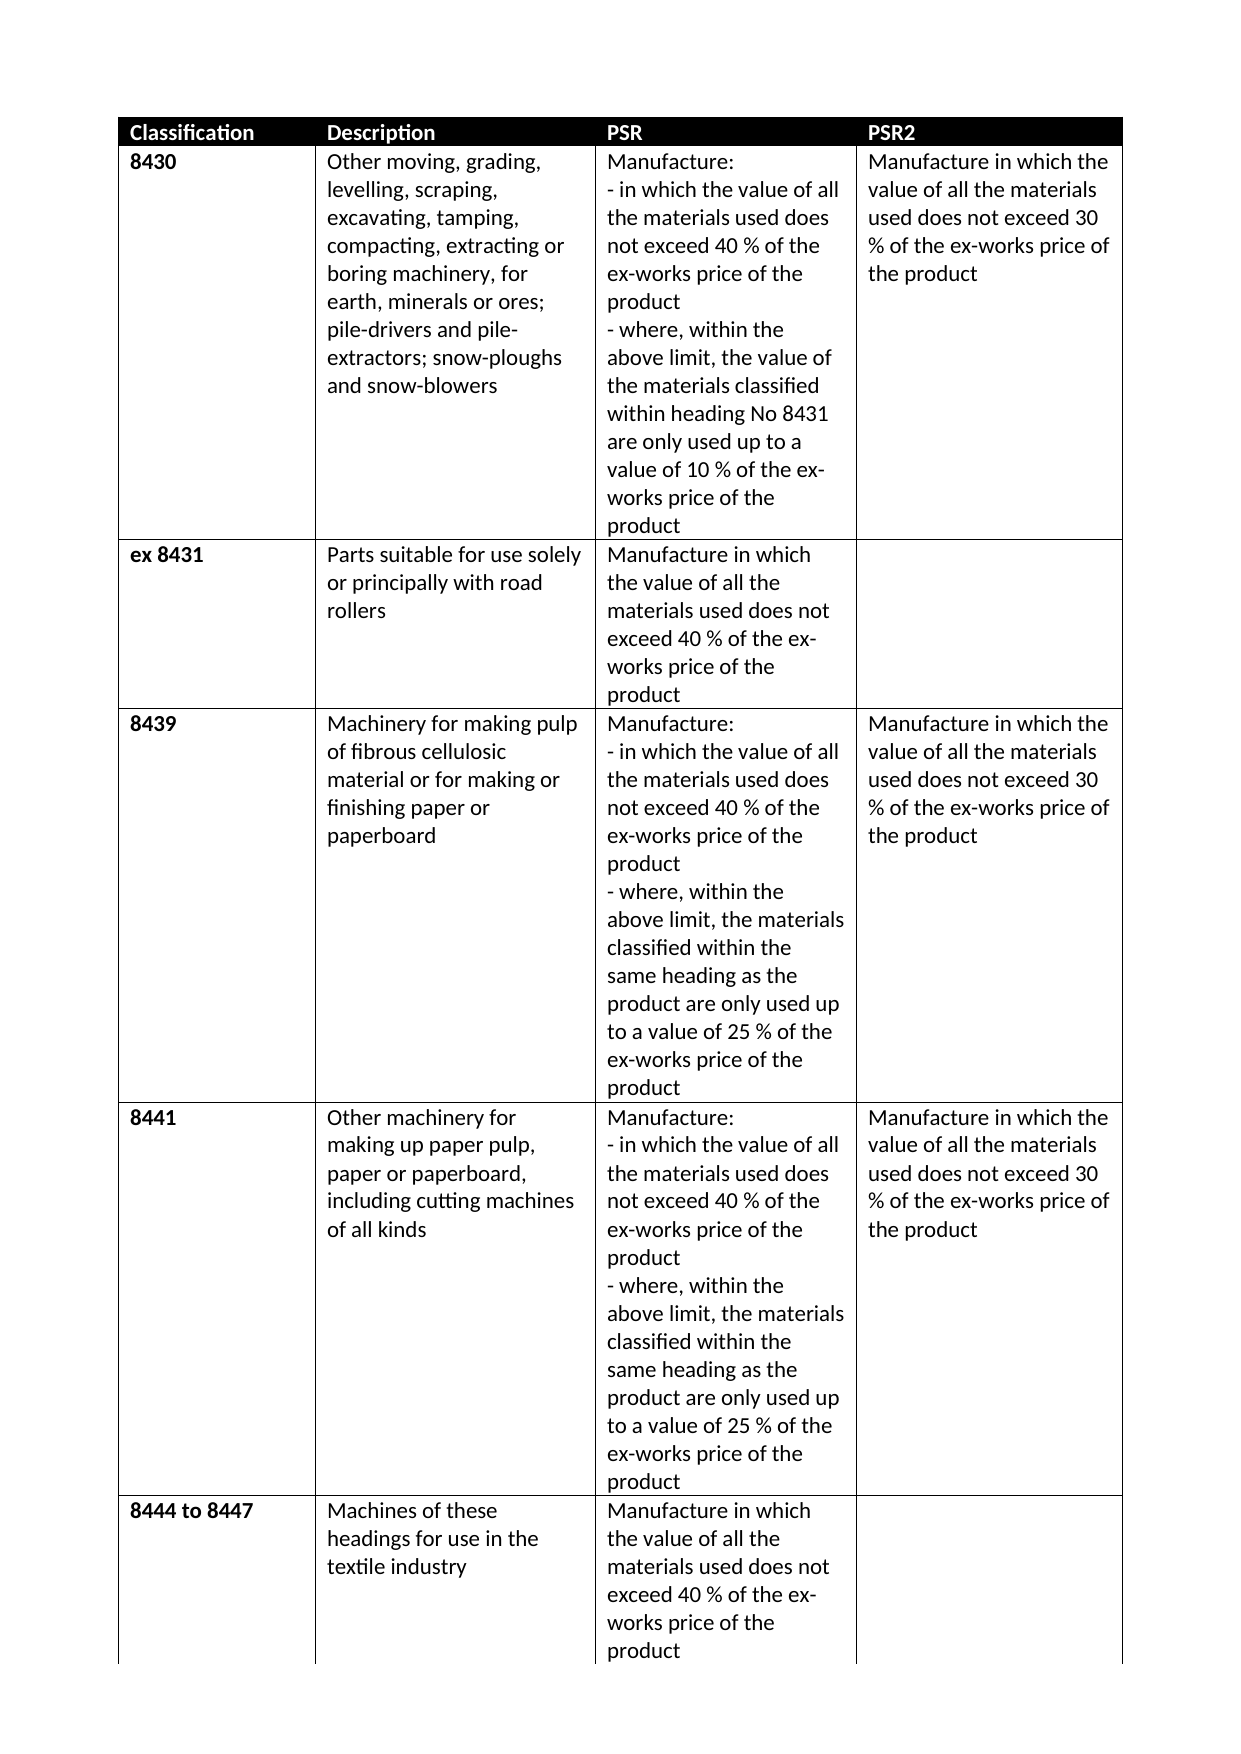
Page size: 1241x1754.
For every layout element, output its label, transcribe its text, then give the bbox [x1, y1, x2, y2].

table_cell 8439 [119, 709, 315, 1102]
table_cell Manufacture: - in which the value of all the materials used does not exceed 40 % of the ex-works price of the product - where, within the above limit, the materials classified within the same heading as the product are only used up to a value of 25 % of the ex-works price of the product [596, 709, 856, 1102]
table_cell Manufacture in which the value of all the materials used does not exceed 30 % of the ex-works price of the product [857, 1103, 1122, 1495]
table_cell Machinery for making pulp of fibrous cellulosic material or for making or finishing paper or paperboard [316, 709, 595, 1102]
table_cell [857, 146, 1122, 539]
table_cell [857, 1496, 1122, 1664]
table_header PSR [596, 118, 856, 146]
table_cell 8441 [119, 1103, 315, 1495]
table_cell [596, 1496, 856, 1664]
table_cell 8444 to 8447 [119, 1496, 315, 1664]
table_cell ex 8431 [119, 540, 315, 708]
table_cell Manufacture: - in which the value of all the materials used does not exceed 40 % of the ex-works price of the product - where, within the above limit, the materials classified within the same heading as the product are only used up to a value of 25 % of the ex-works price of the product [596, 1103, 856, 1495]
table_cell Machines of these headings for use in the textile industry [316, 1496, 595, 1664]
table_header Description [316, 118, 595, 146]
table_cell 8430 [119, 146, 315, 539]
table_cell Parts suitable for use solely or principally with road rollers [316, 540, 595, 708]
table_header Classification [119, 118, 315, 146]
table_cell [857, 540, 1122, 708]
table_cell Manufacture in which the value of all the materials used does not exceed 30 % of the ex-works price of the product [857, 709, 1122, 1102]
table_cell Other machinery for making up paper pulp, paper or paperboard, including cutting machines of all kinds [316, 1103, 595, 1495]
table_cell Manufacture in which the value of all the materials used does not exceed 40 % of the ex-works price of the product [596, 540, 856, 708]
table_header PSR2 [857, 118, 1122, 146]
